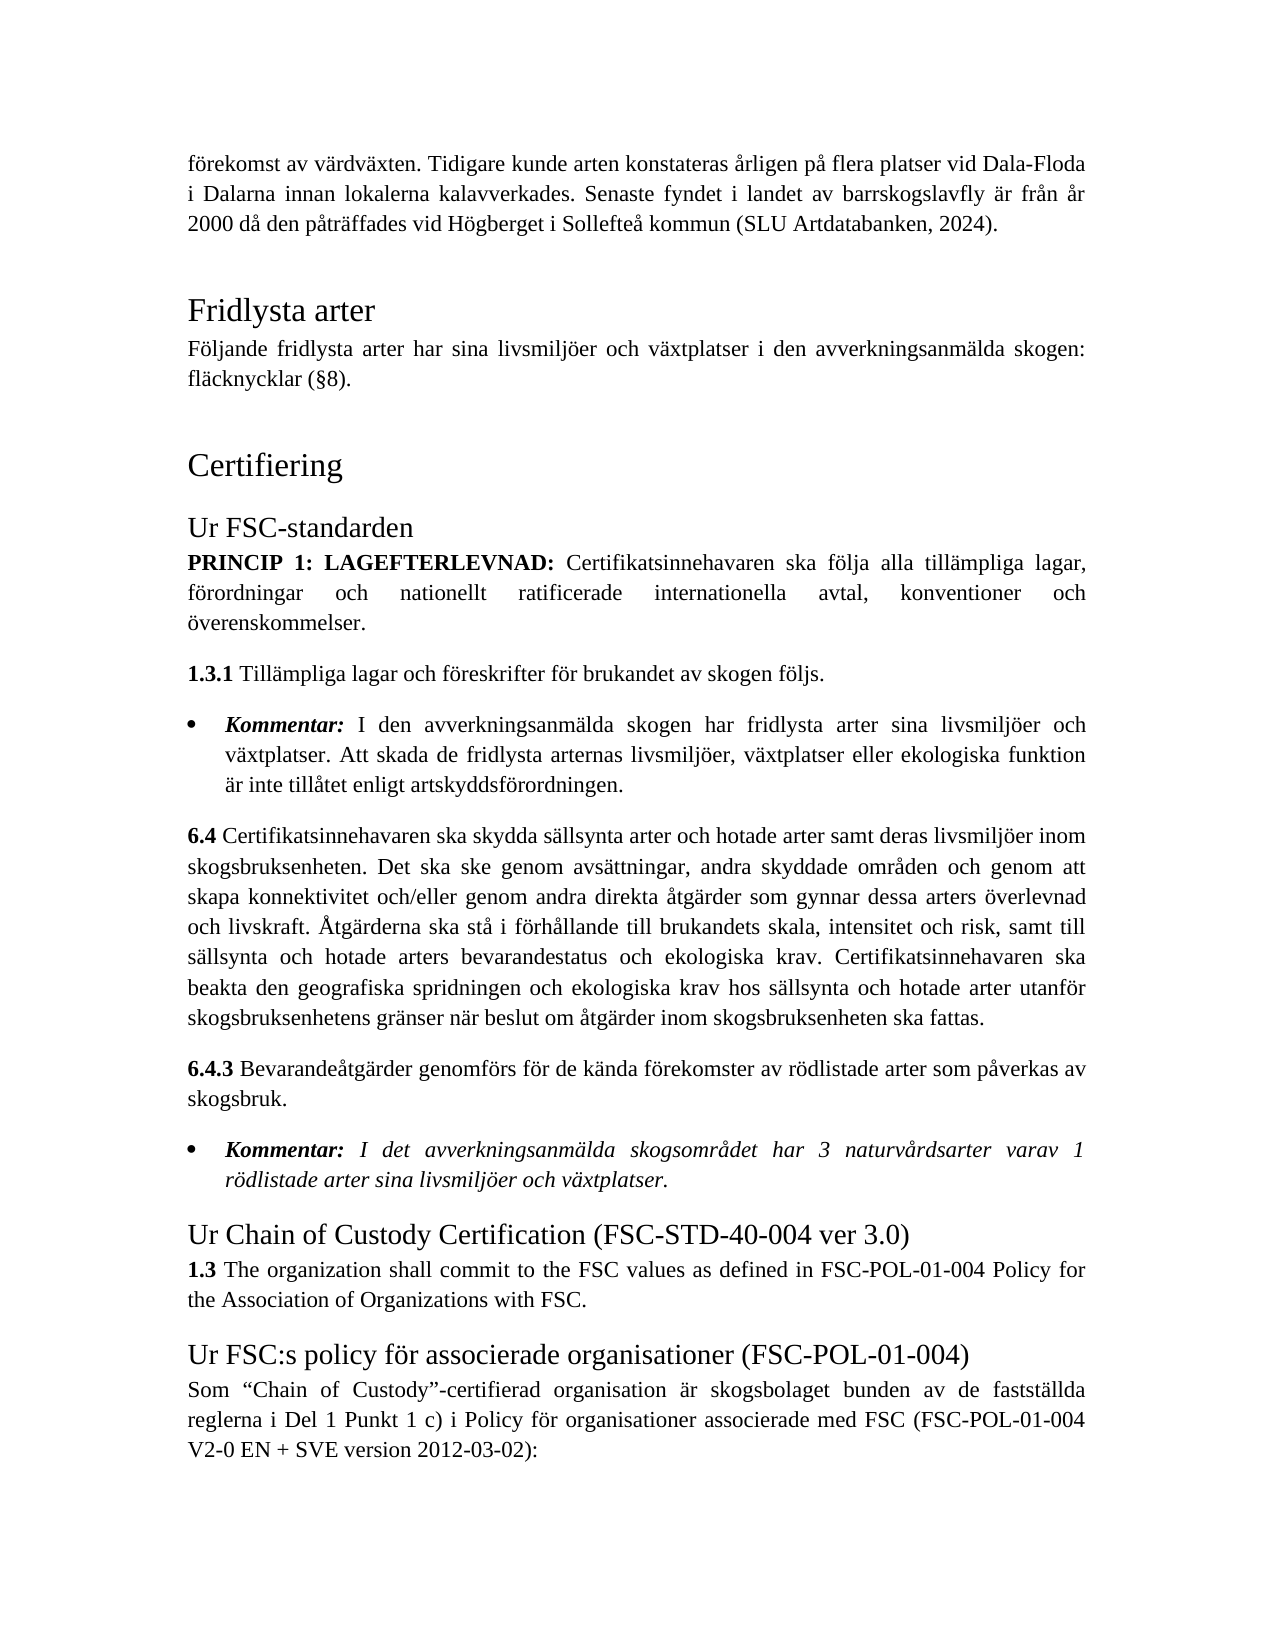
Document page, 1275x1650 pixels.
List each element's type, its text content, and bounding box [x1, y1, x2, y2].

text 6.4 Certifikatsinnehavaren ska skydda sällsynta arter och hotade arter samt deras livsmiljöer inom skogsbruksenheten. Det ska ske genom avsättningar, andra skyddade områden och genom att skapa konnektivitet och/eller genom andra direkta åtgärder som gynnar dessa arters överlevnad och livskraft. Åtgärderna ska stå i förhållande till brukandets skala, intensitet och risk, samt till sällsynta och hotade arters bevarandestatus och ekologiska krav. Certifikatsinnehavaren ska beakta den geografiska spridningen och ekologiska krav hos sällsynta och hotade arter utanför skogsbruksenhetens gränser när beslut om åtgärder inom skogsbruksenheten ska fattas. [187, 822, 1087, 1030]
subtitle Ur FSC:s policy för associerade organisationer (FSC-POL-01-004) [187, 1337, 1087, 1371]
subtitle Fridlysta arter [187, 291, 1087, 329]
subtitle Ur Chain of Custody Certification (FSC-STD-40-004 ver 3.0) [187, 1217, 1087, 1251]
subtitle Certifiering [187, 445, 1087, 483]
text 1.3.1 Tillämpliga lagar och föreskrifter för brukandet av skogen följs. [187, 660, 1087, 686]
text Som “Chain of Custody”-certifierad organisation är skogsbolaget bunden av de fastställda reglerna i Del 1 Punkt 1 c) i Policy för organisationer associerade med FSC (FSC-POL-01-004 V2-0 EN + SVE version 2012-03-02): [187, 1376, 1087, 1462]
list Kommentar: I den avverkningsanmälda skogen har fridlysta arter sina livsmiljöer och växtplatser. Att skada de fridlysta arternas livsmiljöer, växtplatser eller ekologiska funktion är inte tillåtet enligt artskyddsförordningen. [187, 711, 1087, 798]
text PRINCIP 1: LAGEFTERLEVNAD: Certifikatsinnehavaren ska följa alla tillämpliga lagar, förordningar och nationellt ratificerade internationella avtal, konventioner och överenskommelser. [187, 548, 1087, 635]
text Följande fridlysta arter har sina livsmiljöer och växtplatser i den avverkningsanmälda skogen: fläcknycklar (§8). [187, 335, 1087, 391]
subtitle Ur FSC-standarden [187, 510, 1087, 543]
text 6.4.3 Bevarandeåtgärder genomförs för de kända förekomster av rödlistade arter som påverkas av skogsbruk. [187, 1055, 1087, 1111]
list Kommentar: I det avverkningsanmälda skogsområdet har 3 naturvårdsarter varav 1 rödlistade arter sina livsmiljöer och växtplatser. [187, 1136, 1087, 1193]
text 1.3 The organization shall commit to the FSC values as defined in FSC-POL-01-004 Policy for the Association of Organizations with FSC. [187, 1256, 1087, 1312]
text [187, 150, 1087, 237]
